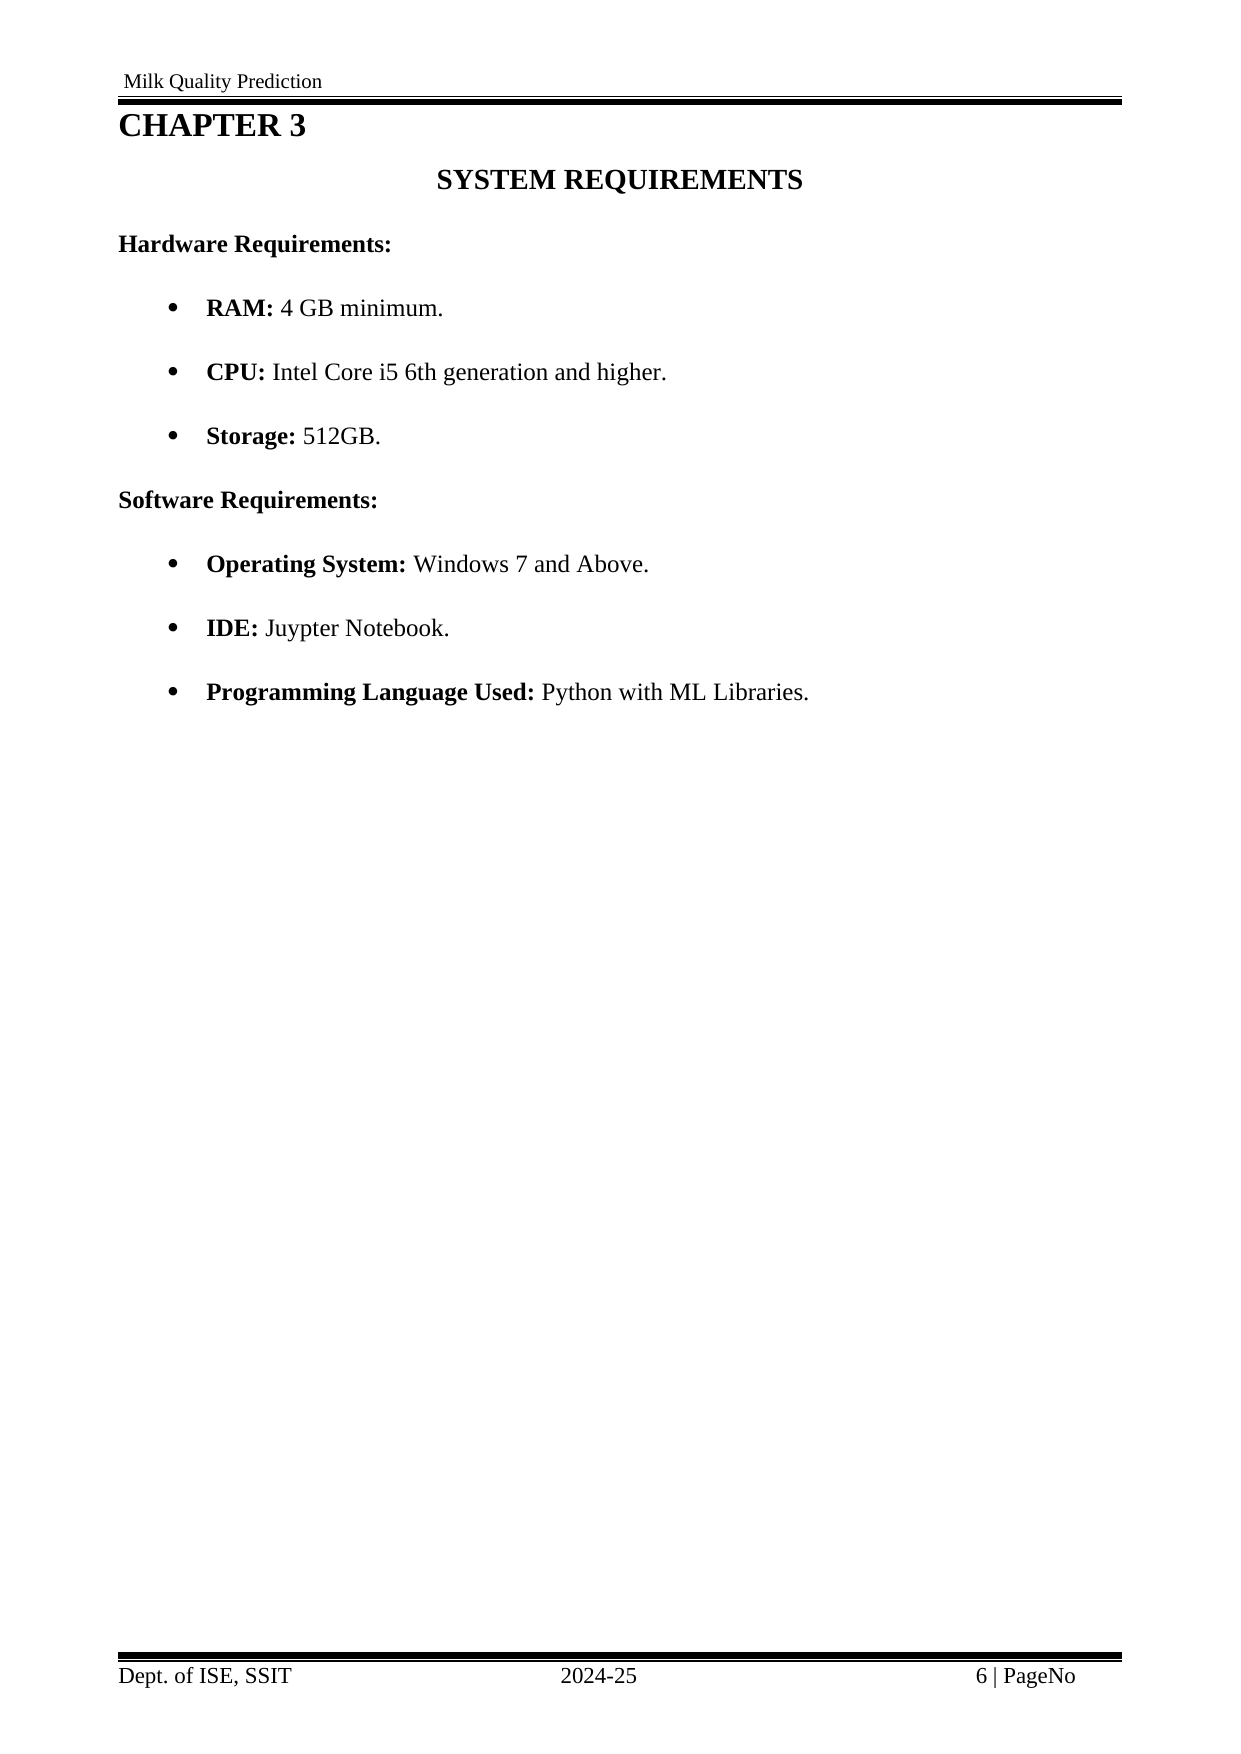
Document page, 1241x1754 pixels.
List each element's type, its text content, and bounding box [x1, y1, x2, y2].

text SYSTEM REQUIREMENTS [118, 162, 1122, 196]
text CHAPTER 3 [118, 105, 1122, 143]
text Software Requirements: [118, 485, 1122, 514]
list IDE: Juypter Notebook. [168, 613, 1122, 642]
text Hardware Requirements: [118, 229, 1122, 258]
list Programming Language Used: Python with ML Libraries. [168, 677, 1122, 706]
list Operating System: Windows 7 and Above. [168, 549, 1122, 578]
list RAM: 4 GB minimum. [168, 293, 1122, 322]
list Storage: 512GB. [168, 421, 1122, 450]
list CPU: Intel Core i5 6th generation and higher. [168, 357, 1122, 386]
